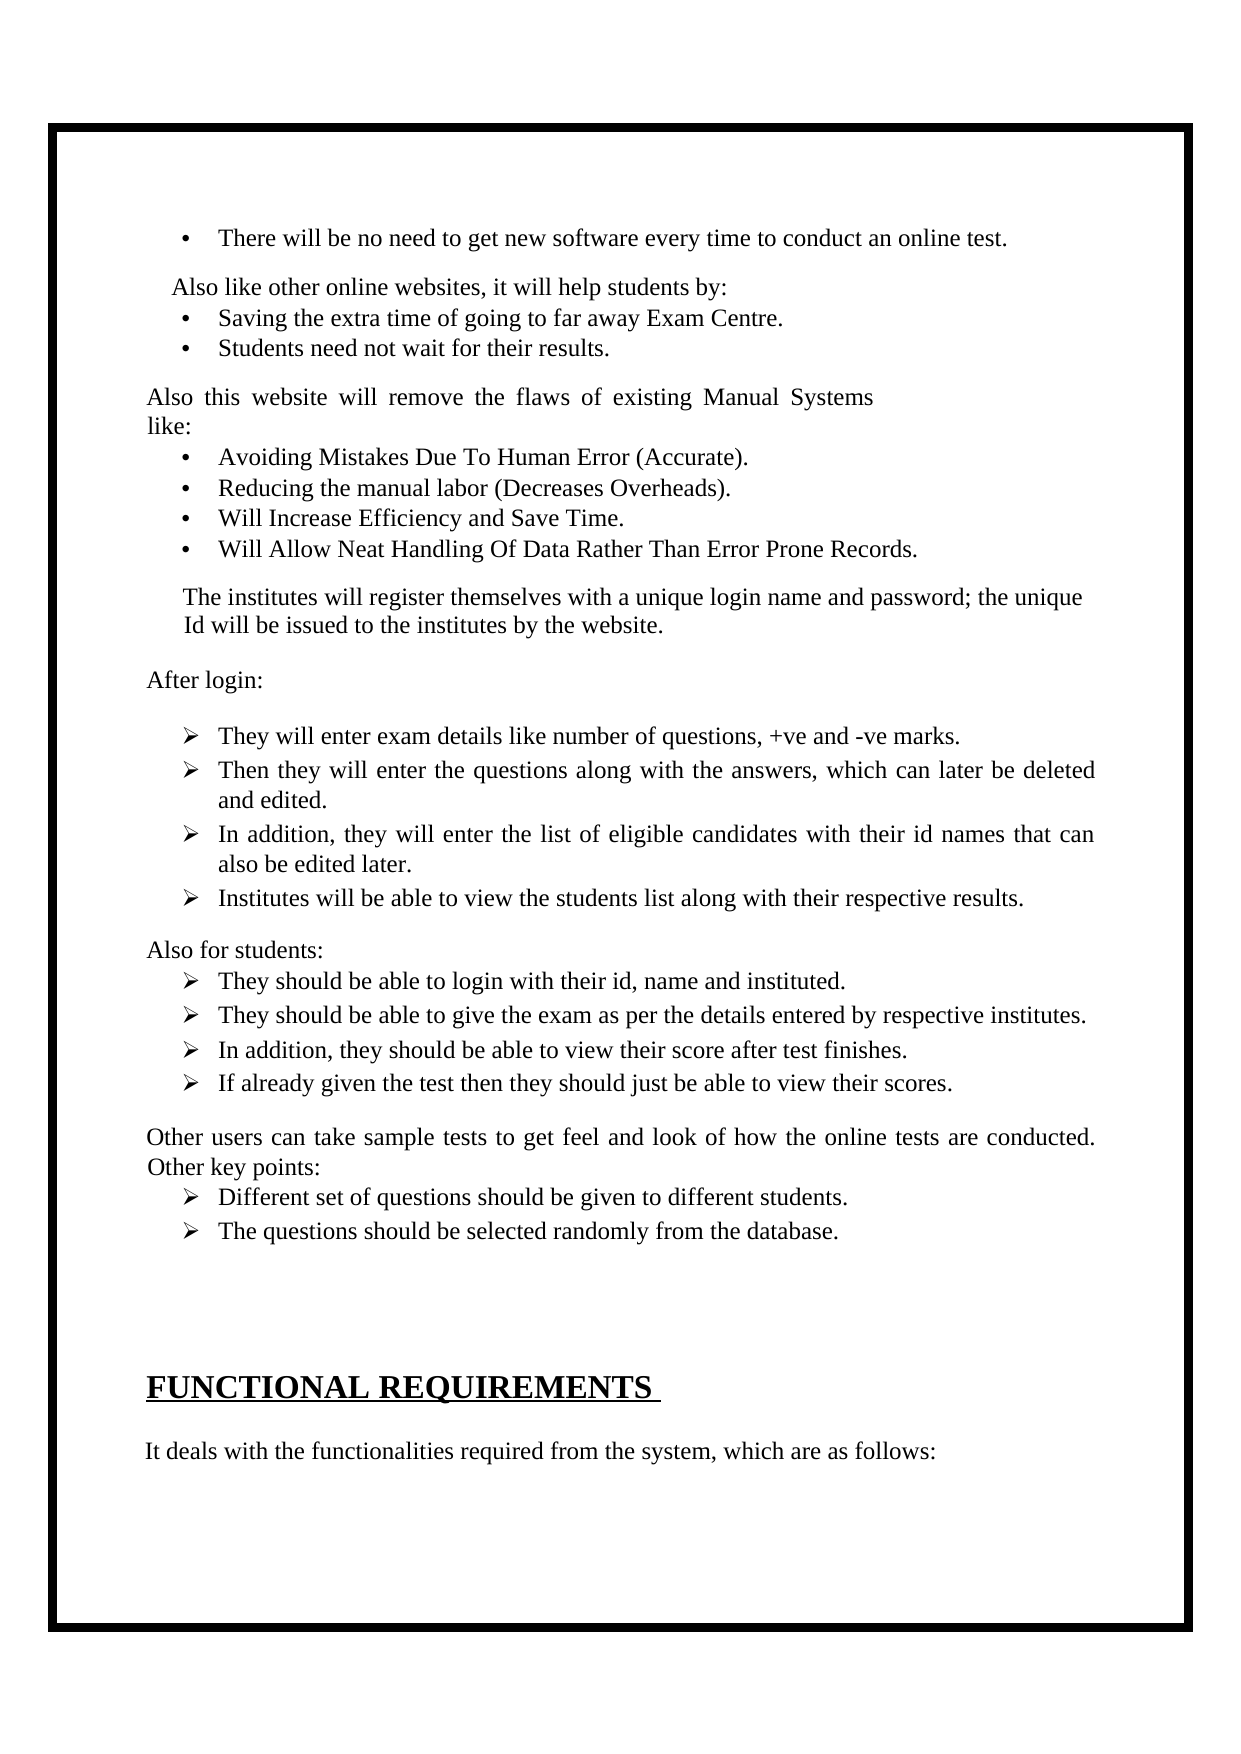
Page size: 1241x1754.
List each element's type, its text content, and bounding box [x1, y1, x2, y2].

text FUNCTIONAL REQUIREMENTS [146, 1367, 1155, 1405]
list They will enter exam details like number of questions, +ve and -ve marks. [181, 721, 1096, 750]
list Then they will enter the questions along with the answers, which can later be deleted and edited. [181, 755, 1096, 813]
text It deals with the functionalities required from the system, which are as follows: [144, 1436, 1098, 1465]
list There will be no need to get new software every time to conduct an online test. [181, 223, 1096, 252]
text Also like other online websites, it will help students by: [146, 272, 1096, 301]
text Also this website will remove the flaws of existing Manual Systems like: [146, 382, 875, 440]
list Students need not wait for their results. [181, 333, 1096, 362]
list Reducing the manual labor (Decreases Overheads). [181, 473, 1096, 502]
text Also for students: [146, 936, 1096, 964]
list In addition, they should be able to view their score after test finishes. [181, 1035, 1096, 1063]
list Institutes will be able to view the students list along with their respective results. [181, 883, 1096, 912]
list They should be able to login with their id, name and instituted. [181, 966, 1096, 995]
text After login: [146, 666, 1083, 694]
list Avoiding Mistakes Due To Human Error (Accurate). [181, 442, 1096, 471]
text Other users can take sample tests to get feel and look of how the online tests are conducted. Other key points: [146, 1122, 1096, 1181]
list The questions should be selected randomly from the database. [181, 1216, 1096, 1245]
list Will Allow Neat Handling Of Data Rather Than Error Prone Records. [181, 534, 1096, 563]
list They should be able to give the exam as per the details entered by respective institutes. [181, 1001, 1096, 1029]
list Different set of questions should be given to different students. [181, 1182, 1096, 1211]
list Saving the extra time of going to far away Exam Centre. [181, 303, 1096, 331]
list Will Increase Efficiency and Save Time. [181, 503, 1096, 532]
list In addition, they will enter the list of eligible candidates with their id names that can also be edited later. [181, 819, 1096, 878]
list If already given the test then they should just be able to view their scores. [181, 1068, 1096, 1097]
text The institutes will register themselves with a unique login name and password; the unique Id will be issued to the institutes by the website. [182, 583, 1083, 639]
